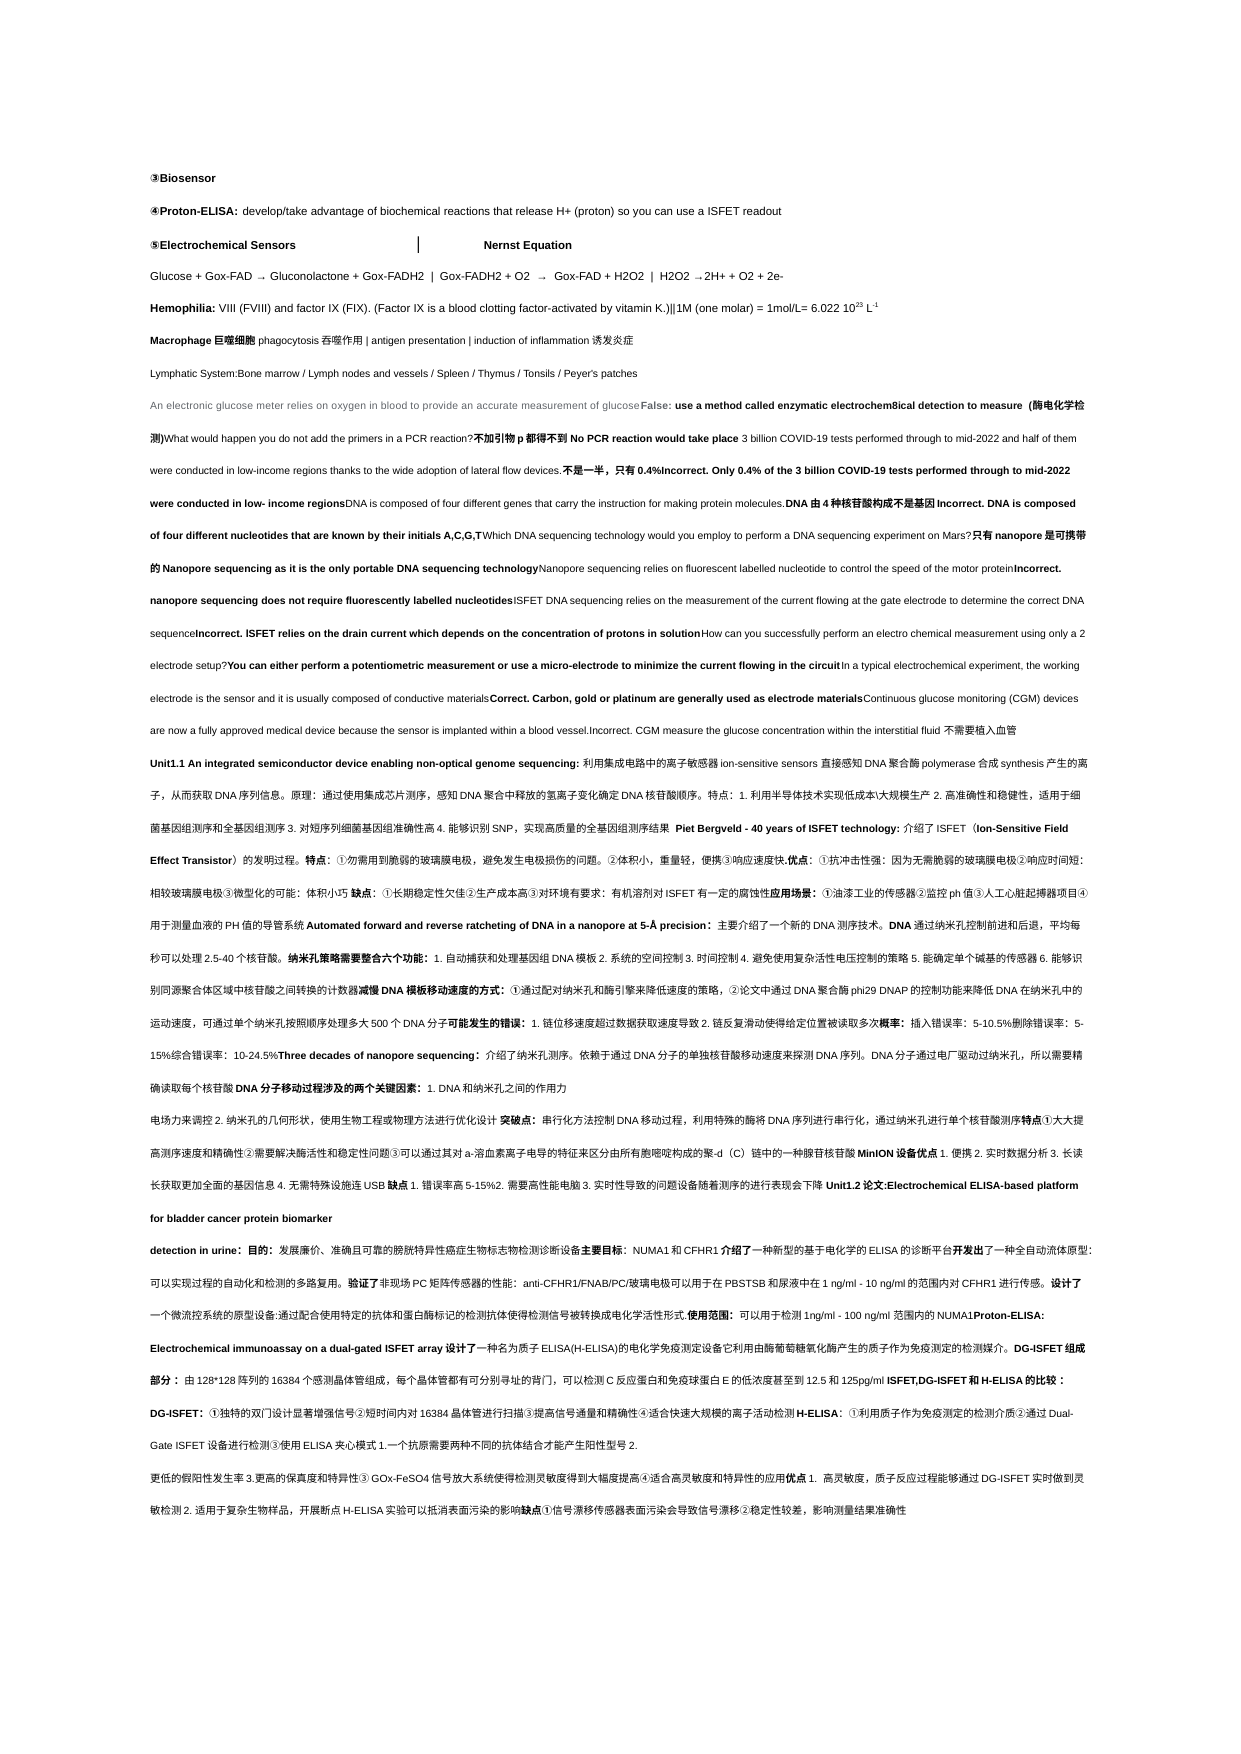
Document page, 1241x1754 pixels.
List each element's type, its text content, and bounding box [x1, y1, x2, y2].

text detection in urine：目的：发展廉价、准确且可靠的膀胱特异性癌症生物标志物检测诊断设备主要目标：NUMA1和CFHR1介绍了一种新型的基于电化学的ELISA的诊断平台开发出了一种全自动流体原型：可以实现过程的自动化和检测的多路复用。验证了非现场PC矩阵传感器的性能：anti-CFHR1/FNAB/PC/玻璃电极可以用于在PBSTSB和尿液中在1 ng/ml - 10 ng/ml的范围内对CFHR1进行传感。设计了一个微流控系统的原型设备:通过配合使用特定的抗体和蛋白酶标记的检测抗体使得检测信号被转换成电化学活性形式.使用范围：可以用于检测1ng/ml - 100 ng/ml 范围内的NUMA1Proton-ELISA: Electrochemical immunoassay on a dual-gated ISFET array设计了一种名为质子ELISA(H-ELISA)的电化学免疫测定设备它利用由酶葡萄糖氧化酶产生的质子作为免疫测定的检测媒介。DG-ISFET组成部分 ：由128*128阵列的16384个感测晶体管组成，每个晶体管都有可分别寻址的背门，可以检测C反应蛋白和免疫球蛋白E的低浓度甚至到12.5和125pg/ml ISFET,DG-ISFET和H-ELISA的比较 ：DG-ISFET：①独特的双门设计显著增强信号②短时间内对16384晶体管进行扫描③提高信号通量和精确性④适合快速大规模的离子活动检测H-ELISA：①利用质子作为免疫测定的检测介质②通过Dual-Gate ISFET设备进行检测③使用ELISA夹心模式1.一个抗原需要两种不同的抗体结合才能产生阳性型号2. [150, 1234, 1088, 1462]
text ⑤Electrochemical Sensors | Nernst Equation [150, 227, 1088, 259]
text 电场力来调控2. 纳米孔的几何形状，使用生物工程或物理方法进行优化设计 突破点：串行化方法控制DNA移动过程，利用特殊的酶将DNA序列进行串行化，通过纳米孔进行单个核苷酸测序特点①大大提高测序速度和精确性②需要解决酶活性和稳定性问题③可以通过其对a-溶血素离子电导的特征来区分由所有胞嘧啶构成的聚-d（C）链中的一种腺苷核苷酸MinION设备优点1. 便携2. 实时数据分析3. 长读长获取更加全面的基因信息4. 无需特殊设施连USB缺点1. 错误率高5-15%2. 需要高性能电脑3. 实时性导致的问题设备随着测序的进行表现会下降 Unit1.2论文:Electrochemical ELISA-based platform for bladder cancer protein biomarker [150, 1104, 1088, 1234]
text Unit1.1 An integrated semiconductor device enabling non-optical genome sequencing: 利用集成电路中的离子敏感器ion-sensitive sensors 直接感知DNA聚合酶polymerase合成synthesis产生的离子，从而获取DNA序列信息。原理：通过使用集成芯片测序，感知DNA聚合中释放的氢离子变化确定DNA核苷酸顺序。特点：1. 利用半导体技术实现低成本\大规模生产 2. 高准确性和稳健性，适用于细菌基因组测序和全基因组测序3. 对短序列细菌基因组准确性高4. 能够识别SNP，实现高质量的全基因组测序结果 Piet Bergveld - 40 years of ISFET technology: 介绍了ISFET（Ion-Sensitive Field Effect Transistor）的发明过程。特点：①勿需用到脆弱的玻璃膜电极，避免发生电极损伤的问题。②体积小，重量轻，便携③响应速度快.优点：①抗冲击性强：因为无需脆弱的玻璃膜电极②响应时间短：相较玻璃膜电极③微型化的可能：体积小巧 缺点：①长期稳定性欠佳②生产成本高③对环境有要求：有机溶剂对ISFET有一定的腐蚀性应用场景：①油漆工业的传感器②监控ph值③人工心脏起搏器项目④用于测量血液的PH值的导管系统Automated forward and reverse ratcheting of DNA in a nanopore at 5-Å precision：主要介绍了一个新的DNA测序技术。DNA通过纳米孔控制前进和后退，平均每秒可以处理2.5-40个核苷酸。纳米孔策略需要整合六个功能：1. 自动捕获和处理基因组DNA模板2. 系统的空间控制3. 时间控制4. 避免使用复杂活性电压控制的策略 5. 能确定单个碱基的传感器6. 能够识别同源聚合体区域中核苷酸之间转换的计数器减慢DNA模板移动速度的方式：①通过配对纳米孔和酶引擎来降低速度的策略，②论文中通过DNA聚合酶phi29 DNAP的控制功能来降低DNA在纳米孔中的运动速度，可通过单个纳米孔按照顺序处理多大500个DNA分子可能发生的错误：1. 链位移速度超过数据获取速度导致2. 链反复滑动使得给定位置被读取多次概率：插入错误率：5-10.5%删除错误率：5-15%综合错误率：10-24.5%Three decades of nanopore sequencing：介绍了纳米孔测序。依赖于通过DNA分子的单独核苷酸移动速度来探测DNA序列。DNA分子通过电厂驱动过纳米孔，所以需要精确读取每个核苷酸DNA分子移动过程涉及的两个关键因素：1. DNA和纳米孔之间的作用力 [150, 747, 1088, 1104]
text An electronic glucose meter relies on oxygen in blood to provide an accurate measurement of glucoseFalse: use a method called enzymatic electrochem8ical detection to measure (酶电化学检测)What would happen you do not add the primers in a PCR reaction?不加引物p都得不到 No PCR reaction would take place 3 billion COVID-19 tests performed through to mid-2022 and half of them were conducted in low-income regions thanks to the wide adoption of lateral flow devices.不是一半，只有0.4%Incorrect. Only 0.4% of the 3 billion COVID-19 tests performed through to mid-2022 were conducted in low- income regionsDNA is composed of four different genes that carry the instruction for making protein molecules.DNA由4种核苷酸构成不是基因Incorrect. DNA is composed of four different nucleotides that are known by their initials A,C,G,TWhich DNA sequencing technology would you employ to perform a DNA sequencing experiment on Mars?只有nanopore是可携带的Nanopore sequencing as it is the only portable DNA sequencing technologyNanopore sequencing relies on fluorescent labelled nucleotide to control the speed of the motor proteinIncorrect. nanopore sequencing does not require fluorescently labelled nucleotidesISFET DNA sequencing relies on the measurement of the current flowing at the gate electrode to determine the correct DNA sequenceIncorrect. lSFET relies on the drain current which depends on the concentration of protons in solutionHow can you successfully perform an electro chemical measurement using only a 2 electrode setup?You can either perform a potentiometric measurement or use a micro-electrode to minimize the current flowing in the circuitIn a typical electrochemical experiment, the working electrode is the sensor and it is usually composed of conductive materialsCorrect. Carbon, gold or platinum are generally used as electrode materialsContinuous glucose monitoring (CGM) devices are now a fully approved medical device because the sensor is implanted within a blood vessel.Incorrect. CGM measure the glucose concentration within the interstitial fluid不需要植入血管 [150, 389, 1088, 747]
text Hemophilia: VIII (FVIII) and factor IX (FIX). (Factor IX is a blood clotting factor-activated by vitamin K.)||1M (one molar) = 1mol/L= 6.022 1023 L-1 [150, 292, 1088, 324]
text 更低的假阳性发生率3.更高的保真度和特异性③GOx-FeSO4信号放大系统使得检测灵敏度得到大幅度提高④适合高灵敏度和特异性的应用优点1. 高灵敏度，质子反应过程能够通过DG-ISFET实时做到灵敏检测2. 适用于复杂生物样品，开展断点H-ELISA实验可以抵消表面污染的影响缺点①信号漂移传感器表面污染会导致信号漂移②稳定性较差，影响测量结果准确性 [150, 1462, 1088, 1527]
text ④Proton-ELISA: develop/take advantage of biochemical reactions that release H+ (proton) so you can use a ISFET readout [150, 194, 1088, 227]
text Macrophage巨噬细胞 phagocytosis吞噬作用 | antigen presentation | induction of inflammation诱发炎症 [150, 324, 1088, 357]
text Lymphatic System:Bone marrow / Lymph nodes and vessels / Spleen / Thymus / Tonsils / Peyer's patches [150, 357, 1088, 389]
text Glucose + Gox-FAD → Gluconolactone + Gox-FADH2 | Gox-FADH2 + O2 → Gox-FAD + H2O2 | H2O2 →2H+ + O2 + 2e- [150, 259, 1088, 292]
text ③Biosensor [150, 162, 1088, 194]
